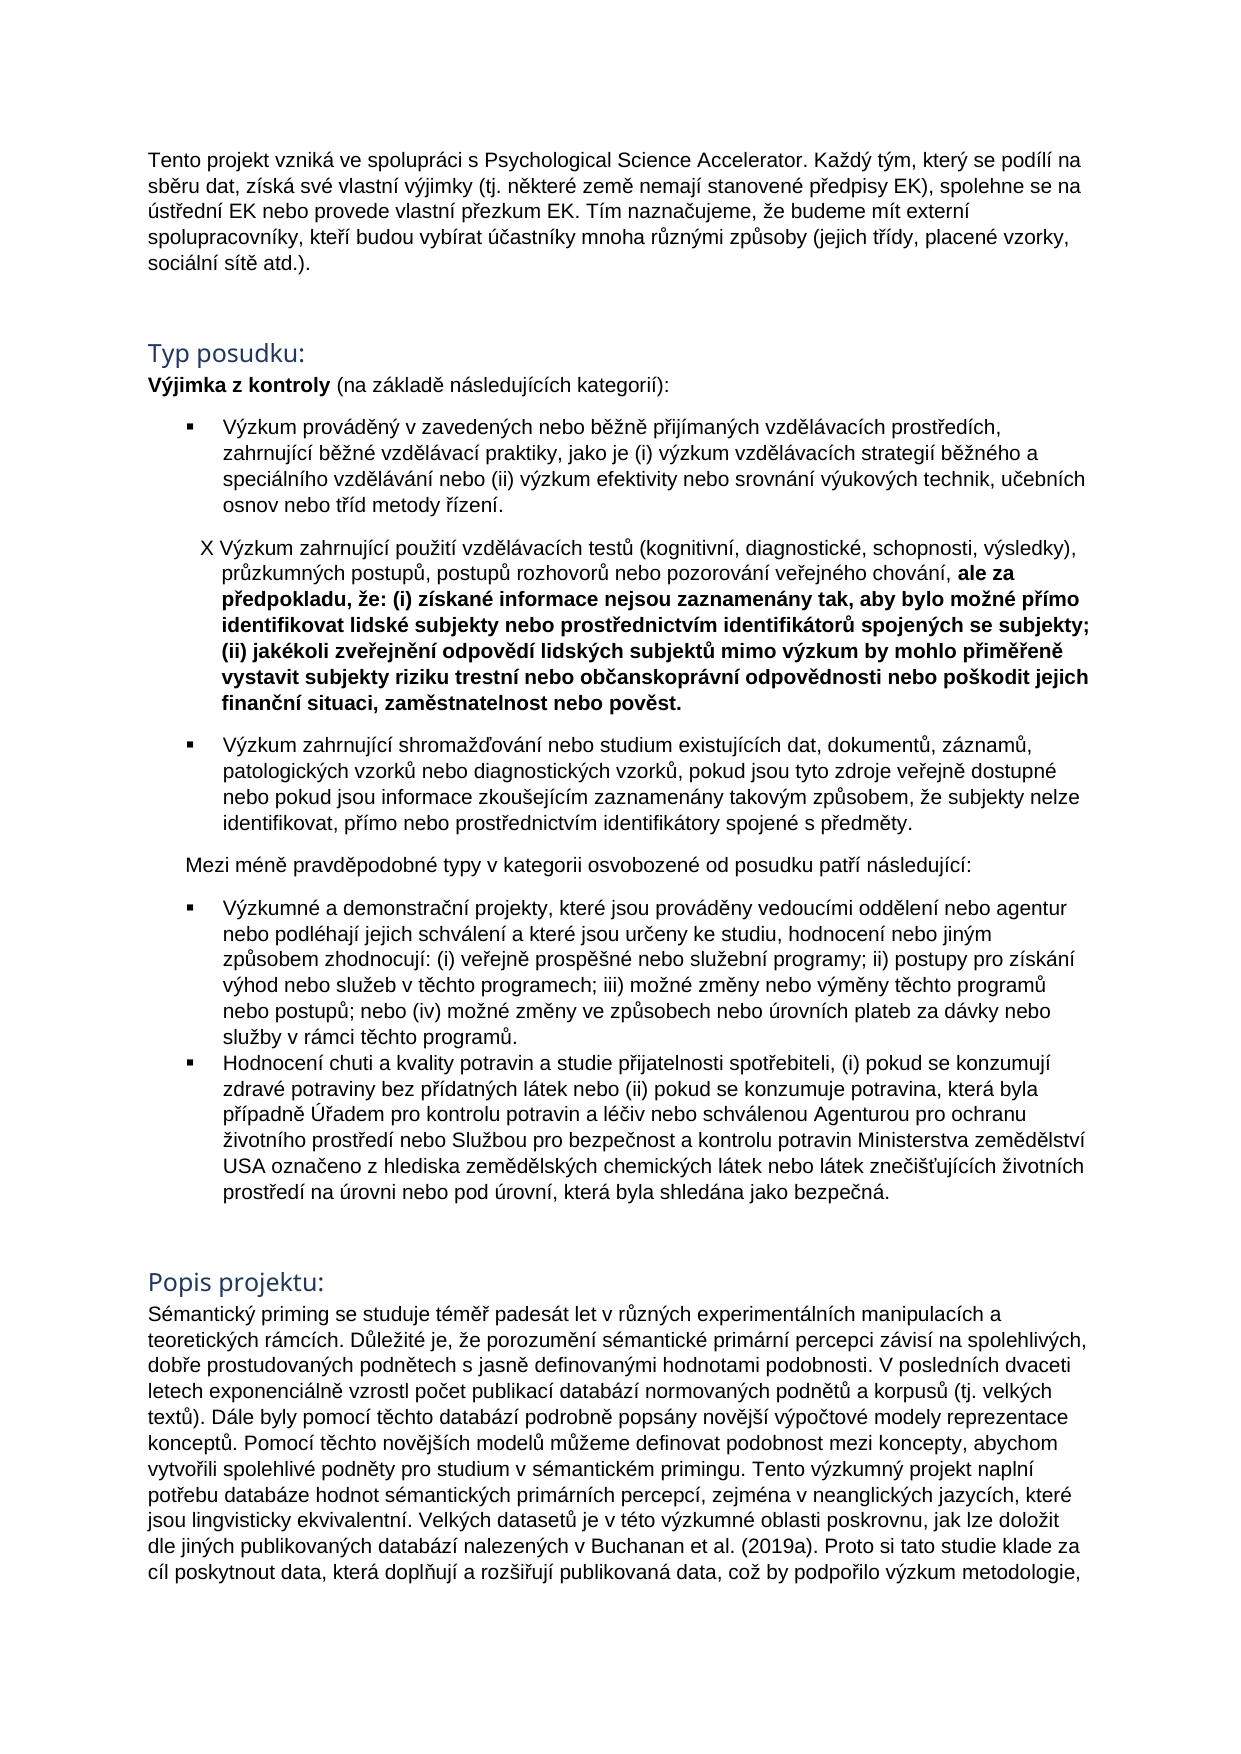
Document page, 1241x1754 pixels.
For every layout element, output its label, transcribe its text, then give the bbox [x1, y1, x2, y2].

subtitle Typ posudku: [148, 336, 1093, 370]
list Výzkum zahrnující shromažďování nebo studium existujících dat, dokumentů, záznamů, patologických vzorků nebo diagnostických vzorků, pokud jsou tyto zdroje veřejně dostupné nebo pokud jsou informace zkoušejícím zaznamenány takovým způsobem, že subjekty nelze identifikovat, přímo nebo prostřednictvím identifikátory spojené s předměty. [185, 733, 1093, 834]
text Výjimka z kontroly (na základě následujících kategorií): [148, 373, 1093, 397]
list Výzkumné a demonstrační projekty, které jsou prováděny vedoucími oddělení nebo agentur nebo podléhají jejich schválení a které jsou určeny ke studiu, hodnocení nebo jiným způsobem zhodnocují: (i) veřejně prospěšné nebo služební programy; ii) postupy pro získání výhod nebo služeb v těchto programech; iii) možné změny nebo výměny těchto programů nebo postupů; nebo (iv) možné změny ve způsobech nebo úrovních plateb za dávky nebo služby v rámci těchto programů. [185, 895, 1093, 1049]
text X Výzkum zahrnující použití vzdělávacích testů (kognitivní, diagnostické, schopnosti, výsledky), průzkumných postupů, postupů rozhovorů nebo pozorování veřejného chování, ale za předpokladu, že: (i) získané informace nejsou zaznamenány tak, aby bylo možné přímo identifikovat lidské subjekty nebo prostřednictvím identifikátorů spojených se subjekty; (ii) jakékoli zveřejnění odpovědí lidských subjektů mimo výzkum by mohlo přiměřeně vystavit subjekty riziku trestní nebo občanskoprávní odpovědnosti nebo poškodit jejich finanční situaci, zaměstnatelnost nebo pověst. [200, 535, 1093, 714]
list Hodnocení chuti a kvality potravin a studie přijatelnosti spotřebiteli, (i) pokud se konzumují zdravé potraviny bez přídatných látek nebo (ii) pokud se konzumuje potravina, která byla případně Úřadem pro kontrolu potravin a léčiv nebo schválenou Agenturou pro ochranu životního prostředí nebo Službou pro bezpečnost a kontrolu potravin Ministerstva zemědělství USA označeno z hlediska zemědělských chemických látek nebo látek znečišťujících životních prostředí na úrovni nebo pod úrovní, která byla shledána jako bezpečná. [185, 1051, 1093, 1204]
text Mezi méně pravděpodobné typy v kategorii osvobozené od posudku patří následující: [148, 853, 1093, 877]
text Tento projekt vzniká ve spolupráci s Psychological Science Accelerator. Každý tým, který se podílí na sběru dat, získá své vlastní výjimky (tj. některé země nemají stanovené předpisy EK), spolehne se na ústřední EK nebo provede vlastní přezkum EK. Tím naznačujeme, že budeme mít externí spolupracovníky, kteří budou vybírat účastníky mnoha různými způsoby (jejich třídy, placené vzorky, sociální sítě atd.). [148, 148, 1093, 275]
subtitle Popis projektu: [148, 1265, 1093, 1299]
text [148, 1302, 1093, 1584]
list Výzkum prováděný v zavedených nebo běžně přijímaných vzdělávacích prostředích, zahrnující běžné vzdělávací praktiky, jako je (i) výzkum vzdělávacích strategií běžného a speciálního vzdělávání nebo (ii) výzkum efektivity nebo srovnání výukových technik, učebních osnov nebo tříd metody řízení. [185, 415, 1093, 517]
